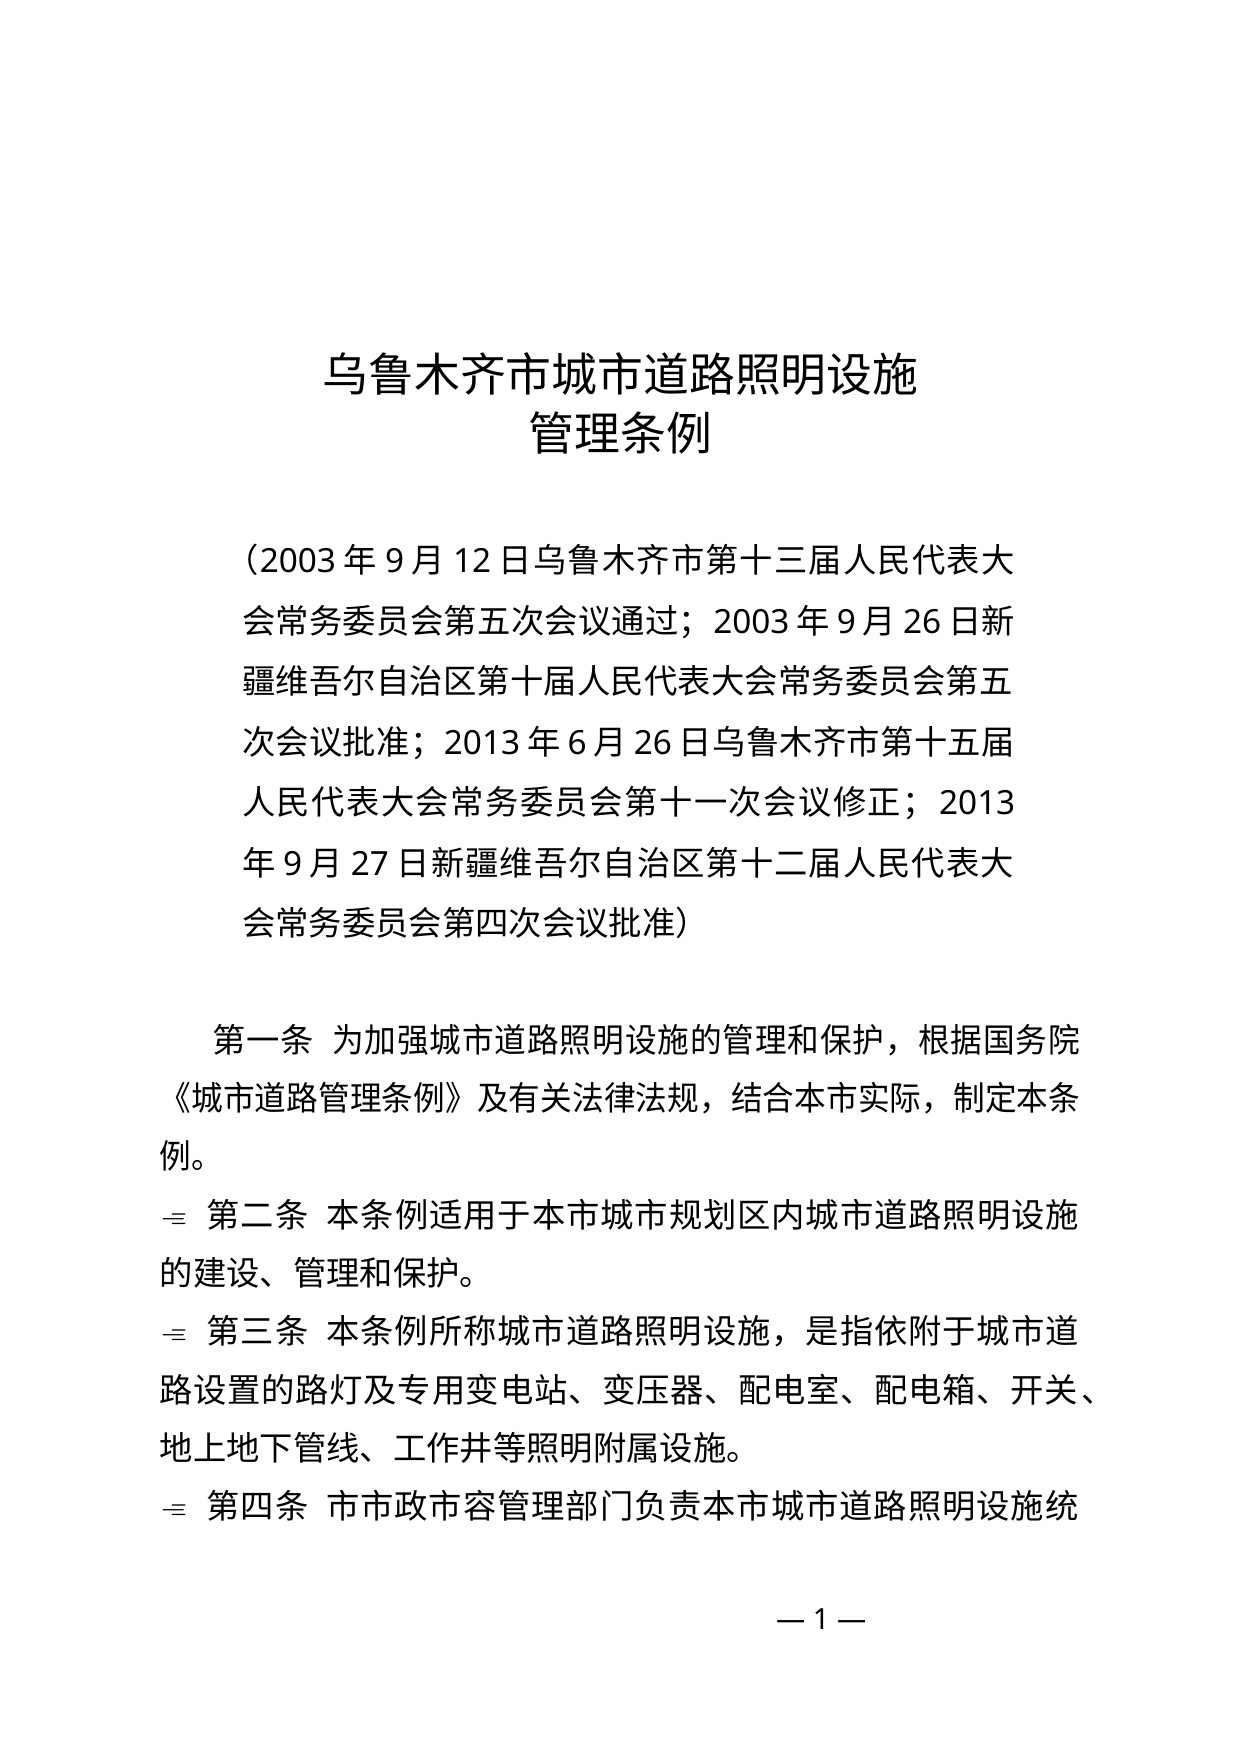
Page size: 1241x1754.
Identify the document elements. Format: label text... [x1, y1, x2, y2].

text 乌鲁木齐市城市道路照明设施 [159, 345, 1081, 403]
text （2003年9月12日乌鲁木齐市第十三届人民代表大会常务委员会第五次会议通过；2003年9月26日新疆维吾尔自治区第十届人民代表大会常务委员会第五次会议批准；2013年6月26日乌鲁木齐市第十五届人民代表大会常务委员会第十一次会议修正；2013年9月27日新疆维吾尔自治区第十二届人民代表大会常务委员会第四次会议批准） [225, 522, 1015, 945]
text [159, 1472, 1081, 1531]
text 管理条例 [159, 403, 1081, 462]
text 第一条 为加强城市道路照明设施的管理和保护，根据国务院《城市道路管理条例》及有关法律法规，结合本市实际，制定本条例。 [159, 1006, 1081, 1181]
text  第三条 本条例所称城市道路照明设施，是指依附于城市道路设置的路灯及专用变电站、变压器、配电室、配电箱、开关、地上地下管线、工作井等照明附属设施。 [159, 1297, 1081, 1472]
text  第二条 本条例适用于本市城市规划区内城市道路照明设施的建设、管理和保护。 [159, 1181, 1081, 1297]
